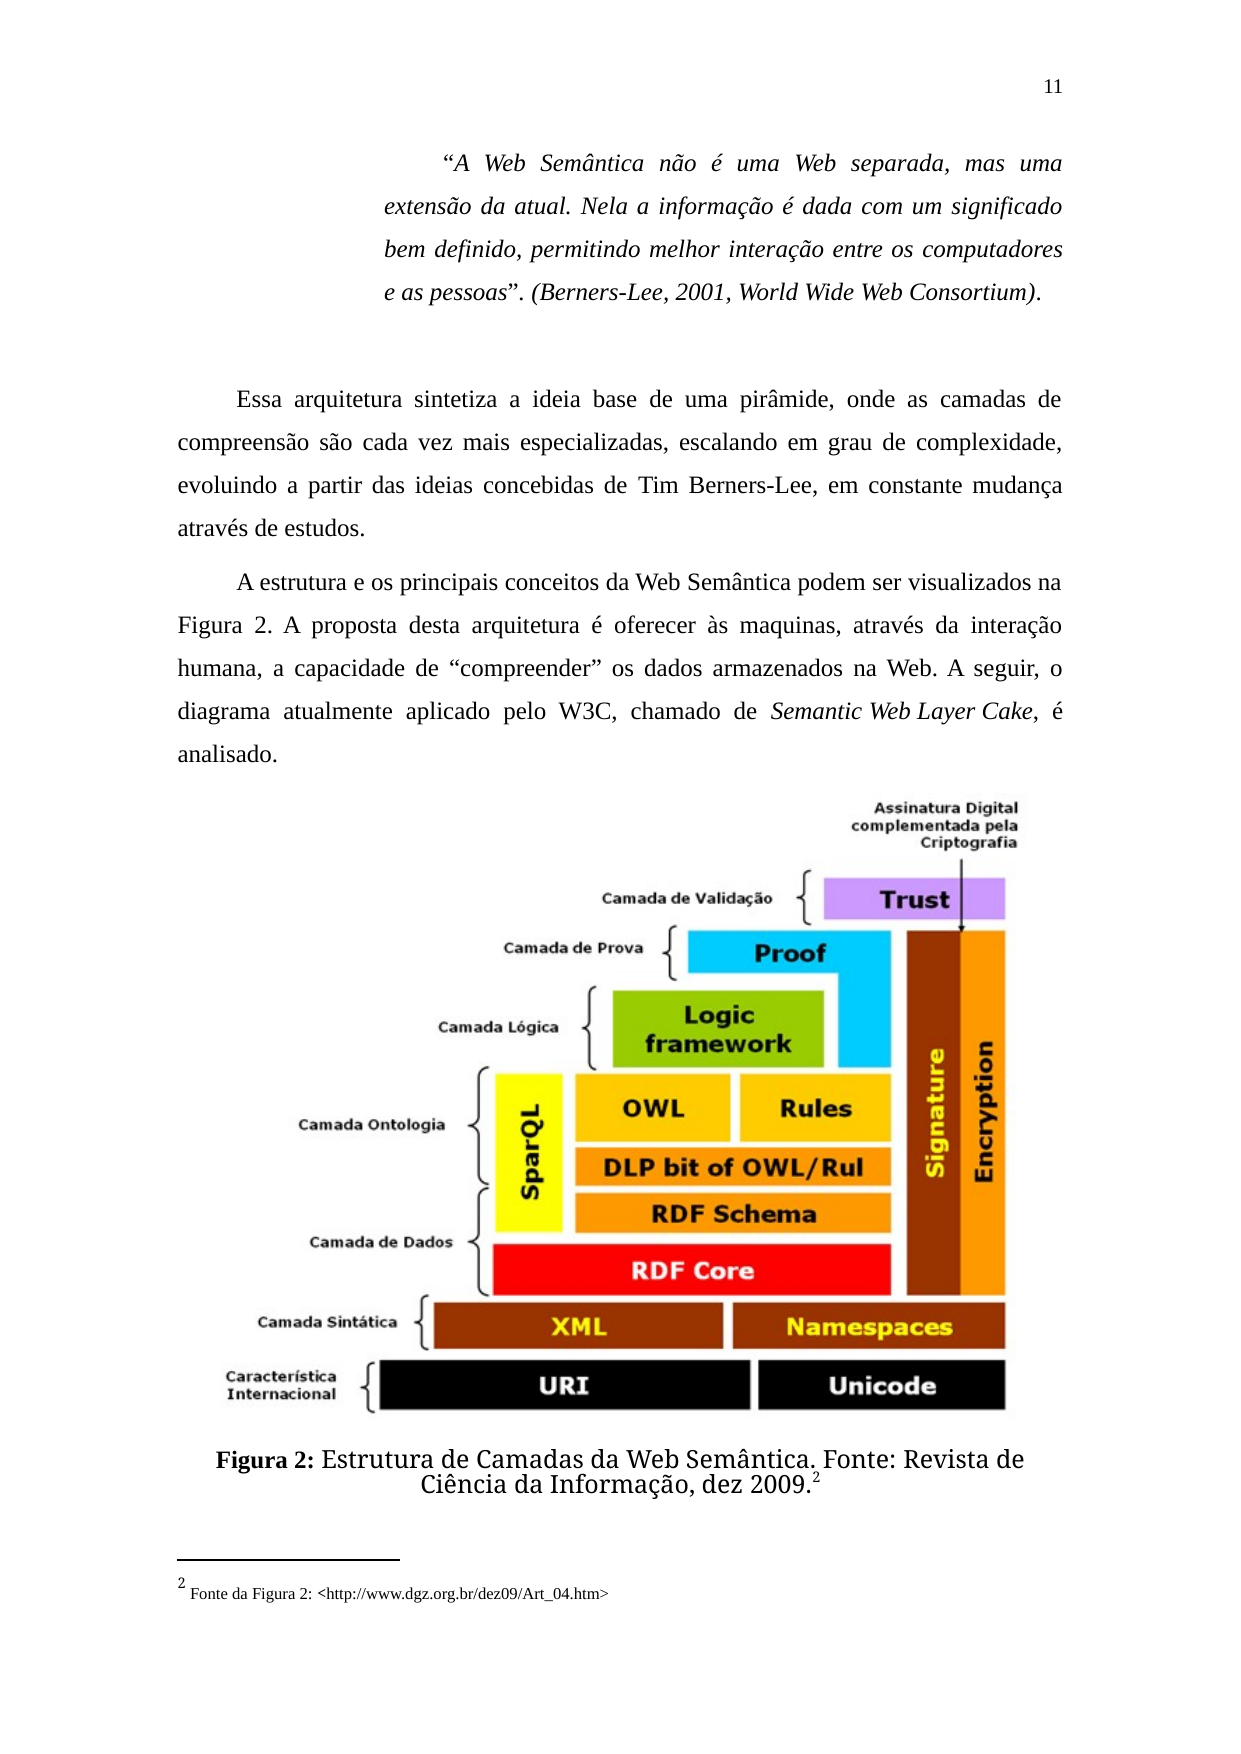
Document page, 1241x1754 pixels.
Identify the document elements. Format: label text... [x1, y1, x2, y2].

text Figura 2: Estrutura de Camadas da Web Semântica. Fonte: Revista de Ciência da Informação, dez 2009. [177, 1449, 1063, 1499]
text Essa arquitetura sintetiza a ideia base de uma pirâmide, onde as camadas de compreensão são cada vez mais especializadas, escalando em grau de complexidade, evoluindo a partir das ideias concebidas de Tim Berners-Lee, em constante mudança através de estudos. [177, 384, 1063, 542]
text A estrutura e os principais conceitos da Web Semântica podem ser visualizados na Figura 2. A proposta desta arquitetura é oferecer às maquinas, através da interação humana, a capacidade de “compreender” os dados armazenados na Web. A seguir, o diagrama atualmente aplicado pelo W3C, chamado de Semantic Web Layer Cake, é analisado. [177, 567, 1063, 768]
text “A Web Semântica não é uma Web separada, mas uma extensão da atual. Nela a informação é dada com um significado bem definido, permitindo melhor interação entre os computadores e as pessoas”. (Berners-Lee, 2001, World Wide Web Consortium). [384, 148, 1063, 306]
picture [210, 793, 1030, 1419]
